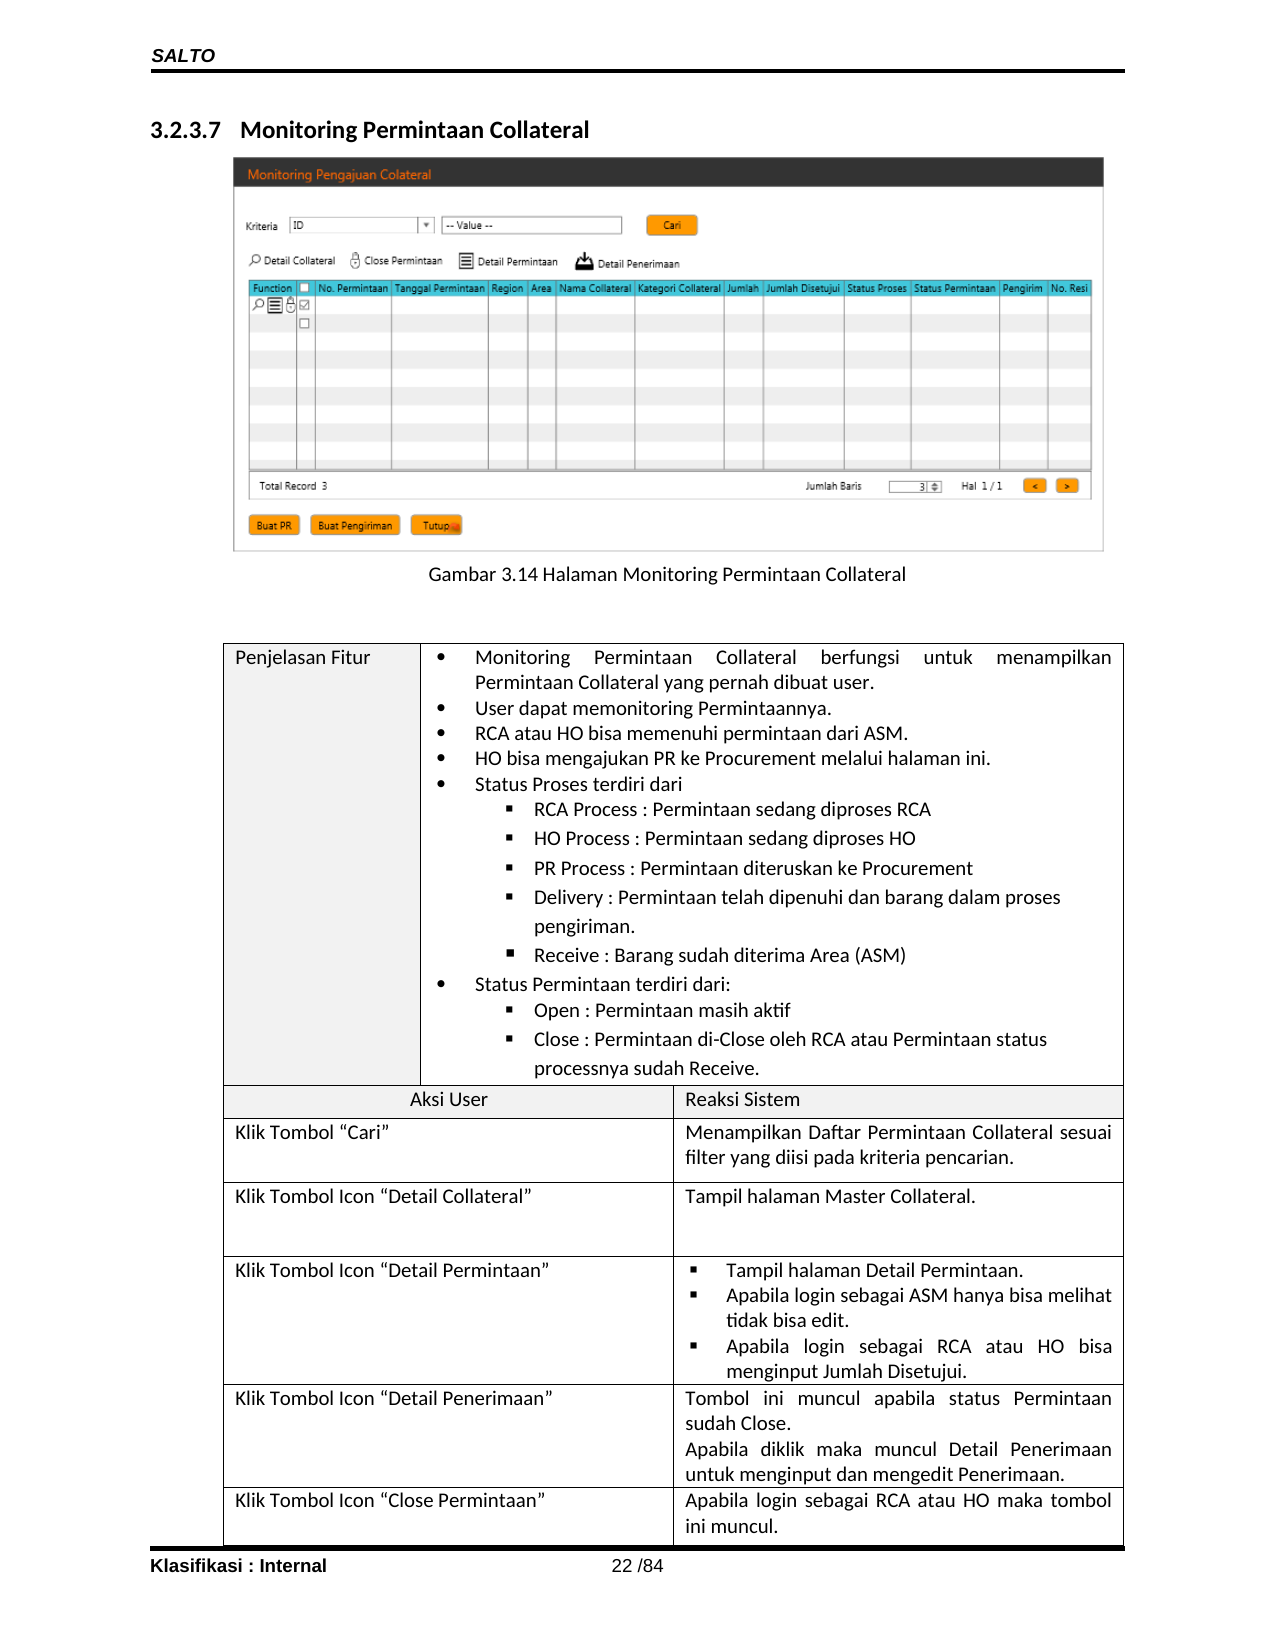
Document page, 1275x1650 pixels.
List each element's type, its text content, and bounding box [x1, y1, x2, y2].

table_cell Tombol ini muncul apabila status Permintaan sudah Close. Apabila diklik maka muncul Detail Penerimaan untuk menginput dan mengedit Penerimaan. [674, 1385, 1123, 1487]
picture [230, 155, 1105, 556]
table_cell Klik Tombol Icon “Detail Permintaan” [224, 1257, 673, 1384]
table_header Monitoring Permintaan Collateral berfungsi untuk menampilkan Permintaan Collateral yang pernah dibuat user. User dapat memonitoring Permintaannya. RCA atau HO bisa memenuhi permintaan dari ASM. HO bisa mengajukan PR ke Procurement melalui halaman ini. Status Proses terdiri dari RCA Process : Permintaan sedang diproses RCA HO Process : Permintaan sedang diproses HO PR Process : Permintaan diteruskan ke Procurement Delivery : Permintaan telah dipenuhi dan barang dalam proses pengiriman. Receive : Barang sudah diterima Area (ASM) Status Permintaan terdiri dari: Open : Permintaan masih aktif Close : Permintaan di-Close oleh RCA atau Permintaan status processnya sudah Receive. [421, 644, 1123, 1085]
table_cell Klik Tombol “Cari” [224, 1119, 673, 1182]
table_header Penjelasan Fitur [224, 644, 420, 1085]
table_cell Tampil halaman Master Collateral. [674, 1183, 1123, 1256]
table_cell Klik Tombol Icon “Detail Penerimaan” [224, 1385, 673, 1487]
table_cell Klik Tombol Icon “Detail Collateral” [224, 1183, 673, 1256]
table_cell Tampil halaman Detail Permintaan. Apabila login sebagai ASM hanya bisa melihat tidak bisa edit. Apabila login sebagai RCA atau HO bisa menginput Jumlah Disetujui. [674, 1257, 1123, 1384]
table_cell Reaksi Sistem [674, 1086, 1123, 1118]
subtitle Monitoring Permintaan Collateral [150, 114, 1125, 145]
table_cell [224, 1488, 673, 1545]
table_cell Aksi User [224, 1086, 673, 1118]
table_cell Menampilkan Daftar Permintaan Collateral sesuai filter yang diisi pada kriteria pencarian. [674, 1119, 1123, 1182]
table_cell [674, 1488, 1123, 1545]
